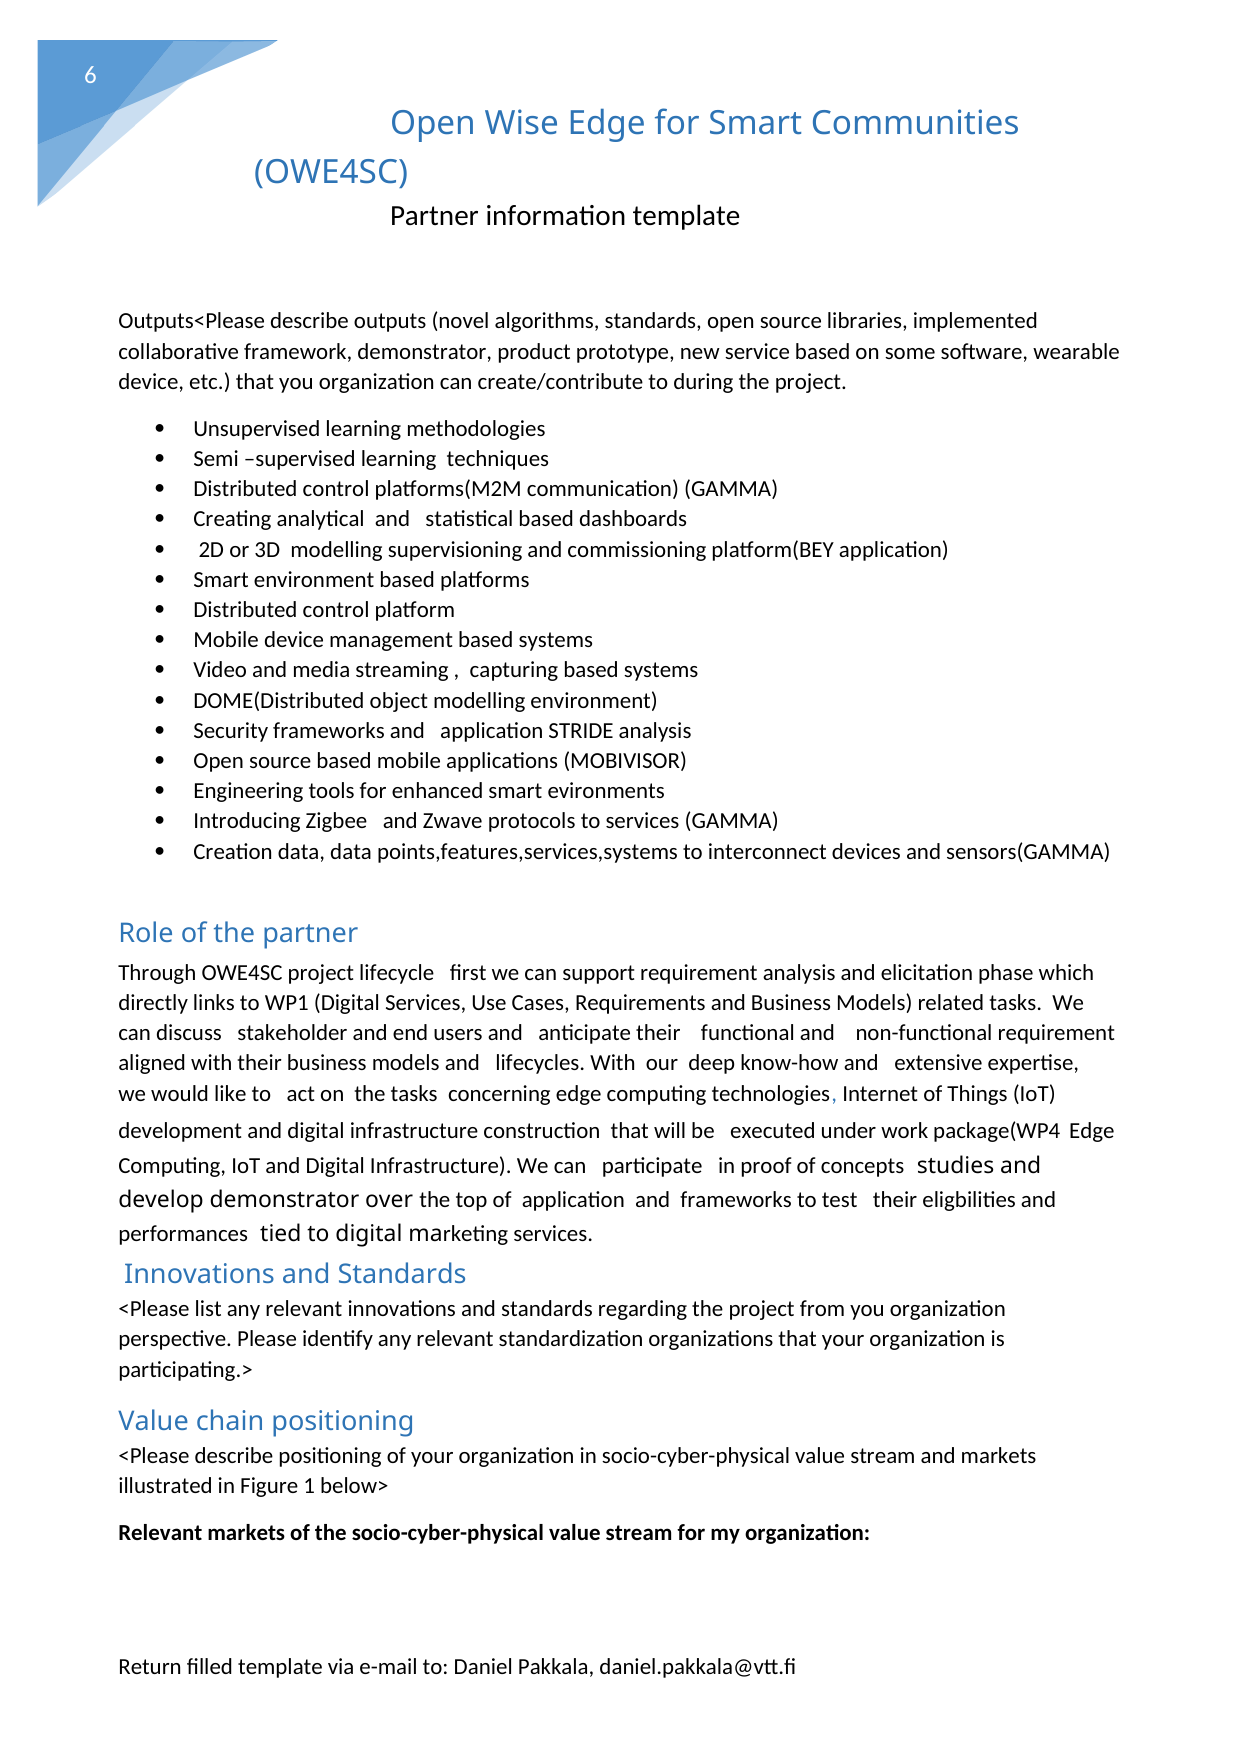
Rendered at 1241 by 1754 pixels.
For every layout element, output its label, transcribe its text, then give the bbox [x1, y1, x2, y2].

list Creation data, data points,features,services,systems to interconnect devices and sensors(GAMMA) [156, 837, 1122, 865]
subtitle Through OWE4SC project lifecycle first we can support requirement analysis and elicitation phase which directly links to WP1 (Digital Services, Use Cases, Requirements and Business Models) related tasks. We can discuss stakeholder and end users and anticipate their functional and non-functional requirement aligned with their business models and lifecycles. With our deep know-how and extensive expertise, we would like to act on the tasks concerning edge computing technologies, Internet of Things (IoT) development and digital infrastructure construction that will be executed under work package(WP4 Edge Computing, IoT and Digital Infrastructure). We can participate in proof of concepts studies and develop demonstrator over the top of application and frameworks to test their eligbilities and performances tied to digital marketing services. [118, 958, 1122, 1248]
subtitle Role of the partner [118, 914, 1122, 951]
text <Please list any relevant innovations and standards regarding the project from you organization perspective. Please identify any relevant standardization organizations that your organization is participating.> [118, 1294, 1122, 1383]
list Video and media streaming , capturing based systems [156, 656, 1122, 684]
picture [37, 41, 279, 210]
list Distributed control platform [156, 595, 1122, 623]
list DOME(Distributed object modelling environment) [156, 686, 1122, 714]
list Distributed control platforms(M2M communication) (GAMMA) [156, 474, 1122, 502]
text <Please describe positioning of your organization in socio-cyber-physical value stream and markets illustrated in Figure 1 below> [118, 1441, 1122, 1499]
subtitle Value chain positioning [118, 1402, 1122, 1438]
text Outputs<Please describe outputs (novel algorithms, standards, open source libraries, implemented collaborative framework, demonstrator, product prototype, new service based on some software, wearable device, etc.) that you organization can create/contribute to during the project. [118, 307, 1122, 395]
list Open source based mobile applications (MOBIVISOR) [156, 746, 1122, 774]
text Relevant markets of the socio-cyber-physical value stream for my organization: [118, 1518, 1122, 1546]
list Security frameworks and application STRIDE analysis [156, 716, 1122, 744]
list Unsupervised learning methodologies [156, 414, 1122, 442]
list Mobile device management based systems [156, 625, 1122, 653]
list Creating analytical and statistical based dashboards [156, 504, 1122, 533]
list Introducing Zigbee and Zwave protocols to services (GAMMA) [156, 807, 1122, 835]
list Engineering tools for enhanced smart evironments [156, 776, 1122, 804]
list Semi –supervised learning techniques [156, 444, 1122, 472]
list 2D or 3D modelling supervisioning and commissioning platform(BEY application) [156, 535, 1122, 563]
list Smart environment based platforms [156, 565, 1122, 593]
subtitle Innovations and Standards [118, 1254, 1122, 1291]
picture [269, 162, 279, 181]
